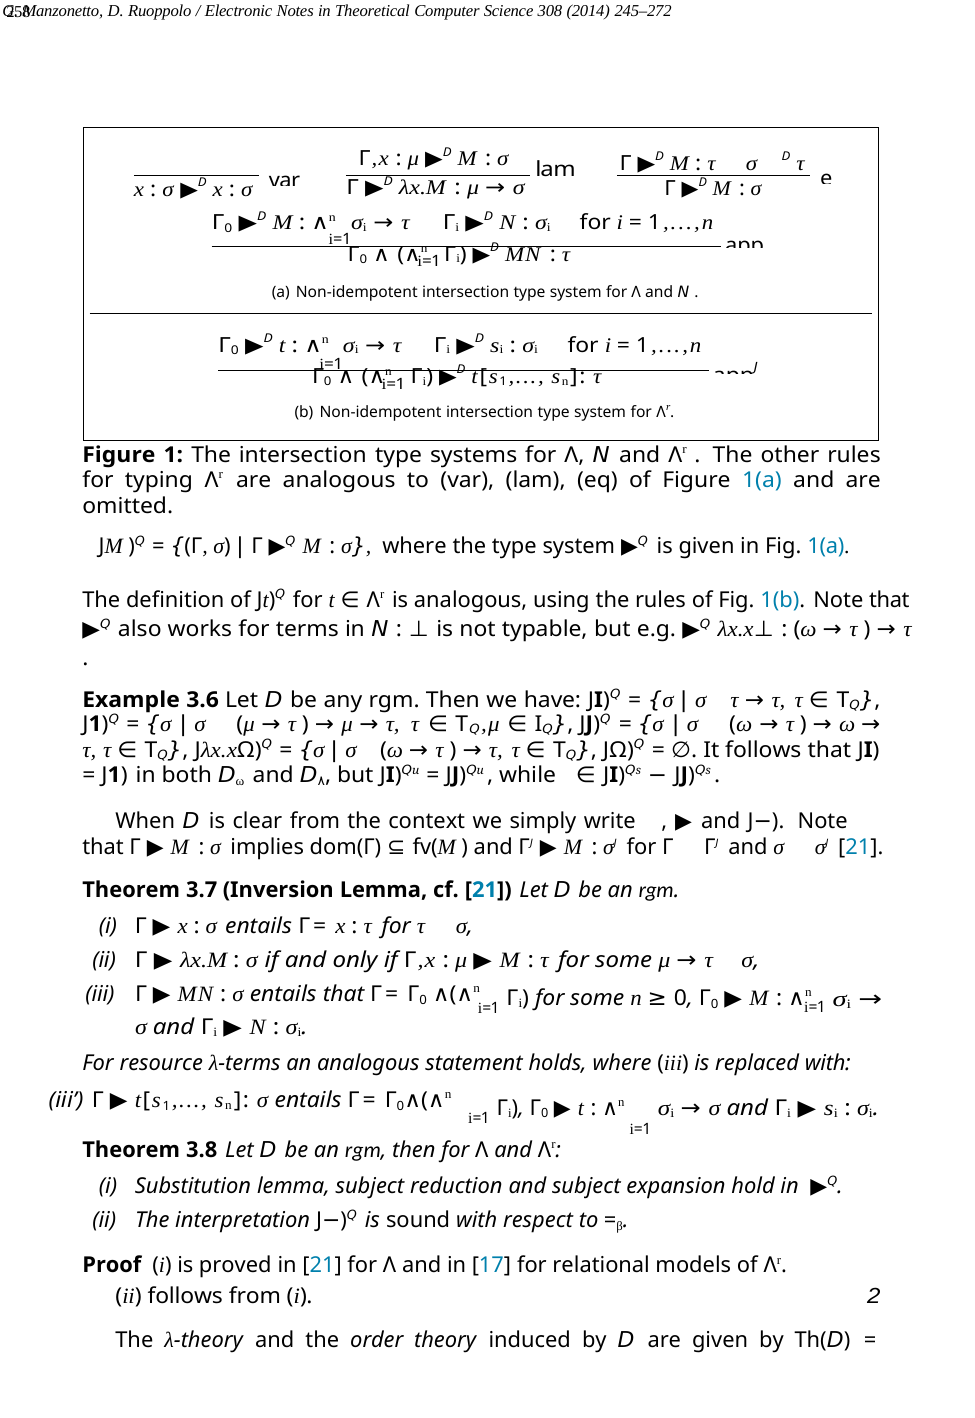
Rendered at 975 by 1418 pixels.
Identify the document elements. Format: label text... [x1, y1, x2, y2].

text JM )Q = {(Γ, σ) | Γ ▶Q M : σ}, where the type system ▶Q is given in Fig. 1(a). [98, 530, 912, 560]
text (iii’) Γ ▶ t[s1,..., sn]: σ entails Γ= Γ0∧(∧n [48, 1084, 478, 1114]
text For resource λ-terms an analogous statement holds, where (iii) is replaced with: [82, 1047, 912, 1077]
list Γ ▶ x : σ entails Γ= x : τ for τ σ, [99, 911, 912, 940]
text Proof (i) is proved in [21] for Λ and in [17] for relational models of Λr. [82, 1248, 912, 1279]
list The interpretation J−)Q is sound with respect to =β. [92, 1204, 912, 1234]
text Figure 1: The intersection type systems for Λ, N and Λr . The other rules for typing Λr are analogous to (var), (lam), (eq) of Figure 1(a) and are omitted. [82, 441, 881, 520]
text The λ-theory and the order theory induced by D are given by Th(D) = [115, 1324, 912, 1353]
text Theorem 3.8 Let D be an rgm, then for Λ and Λr: [82, 1133, 912, 1163]
text When D is clear from the context we simply write , ▶ and J−). Note that Γ ▶ M : σ implies dom(Γ) ⊆ fv(M ) and Γj ▶ M : σj for Γ Γj and σ σj [21]. [82, 807, 884, 861]
text Γi), Γ0 ▶ t : ∧n [496, 1091, 639, 1121]
text Γi) for some n ≥ 0, Γ0 ▶ M : ∧n [506, 982, 814, 1012]
text (ii) follows from (i). 2 [115, 1279, 912, 1309]
text σi → σ and Γi ▶ si : σi. [658, 1091, 912, 1121]
text ▶Q also works for terms in N : ⊥ is not typable, but e.g. ▶Q λx.x⊥ : (ω → τ ) → τ . [82, 613, 912, 672]
text The definition of Jt)Q for t ∈ Λr is analogous, using the rules of Fig. 1(b). Note that [82, 583, 912, 613]
text Example 3.6 Let D be any rgm. Then we have: JI)Q = {σ | σ τ → τ, τ ∈ TQ}, J1)Q = {σ | σ (μ → τ ) → μ → τ, τ ∈ TQ,μ ∈ IQ}, JJ)Q = {σ | σ (ω → τ ) → ω → τ, τ ∈ TQ}, Jλx.xΩ)Q = {σ | σ (ω → τ ) → τ, τ ∈ TQ}, JΩ)Q = ∅. It follows that JI) = J1) in both Dω and D٨, but JI)Qu = JJ)Qu , while ∈ JI)Qs − JJ)Qs . [82, 687, 881, 789]
text Theorem 3.7 (Inversion Lemma, cf. [21]) Let D be an rgm. [82, 873, 912, 903]
list Γ ▶ MN : σ entails that Γ= Γ0 ∧(∧n [85, 978, 488, 1008]
list Substitution lemma, subject reduction and subject expansion hold in ▶Q. [99, 1171, 912, 1200]
text σ and Γi ▶ N : σi. [135, 1012, 912, 1040]
list Γ ▶ λx.M : σ if and only if Γ,x : μ ▶ M : τ for some μ → τ σ, [92, 944, 912, 974]
text σi → [832, 986, 912, 1012]
